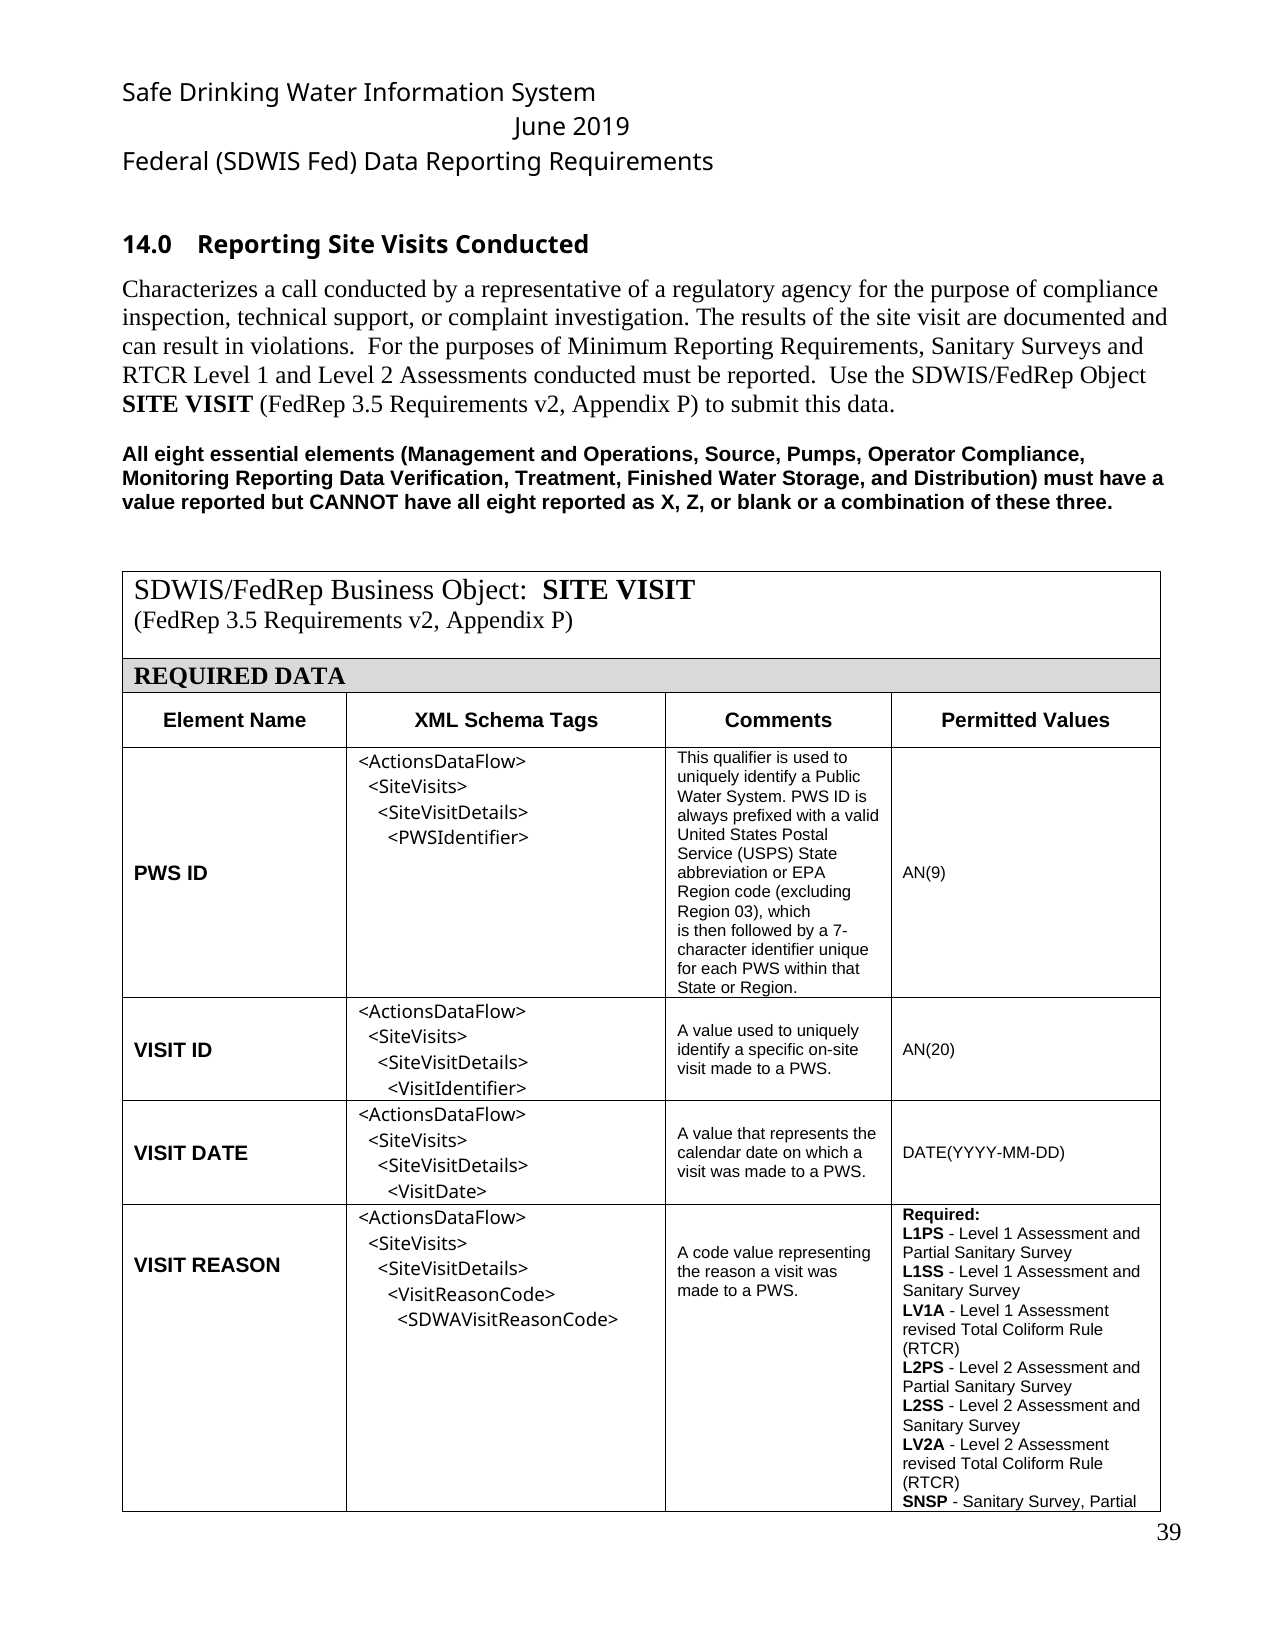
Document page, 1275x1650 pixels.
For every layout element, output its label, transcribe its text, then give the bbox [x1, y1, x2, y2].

table_cell AN(9) [892, 748, 1160, 997]
text All eight essential elements (Management and Operations, Source, Pumps, Operator Compliance, Monitoring Reporting Data Verification, Treatment, Finished Water Storage, and Distribution) must have a value reported but CANNOT have all eight reported as X, Z, or blank or a combination of these three. [122, 442, 1181, 513]
table_cell VISIT ID [123, 998, 346, 1100]
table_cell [347, 1205, 665, 1511]
table_cell A value that represents the calendar date on which a visit was made to a PWS. [666, 1101, 891, 1203]
table_cell This qualifier is used to uniquely identify a Public Water System. PWS ID is always prefixed with a valid United States Postal Service (USPS) State abbreviation or EPA Region code (excluding Region 03), which is then followed by a 7-character identifier unique for each PWS within that State or Region. [666, 748, 891, 997]
table_header SDWIS/FedRep Business Object: SITE VISIT (FedRep 3.5 Requirements v2, Appendix P) [123, 572, 1160, 658]
table_cell Element Name [123, 693, 346, 747]
table_cell Comments [666, 693, 891, 747]
table_cell <ActionsDataFlow> <SiteVisits> <SiteVisitDetails> <PWSIdentifier> [347, 748, 665, 997]
table_cell REQUIRED DATA [123, 659, 1160, 692]
table_cell AN(20) [892, 998, 1160, 1100]
table_cell <ActionsDataFlow> <SiteVisits> <SiteVisitDetails> <VisitIdentifier> [347, 998, 665, 1100]
table_cell DATE(YYYY-MM-DD) [892, 1101, 1160, 1203]
table_cell XML Schema Tags [347, 693, 665, 747]
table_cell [666, 1205, 891, 1511]
table_cell VISIT REASON [123, 1205, 346, 1511]
table_cell PWS ID [123, 748, 346, 997]
table_cell VISIT DATE [123, 1101, 346, 1203]
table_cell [892, 1205, 1160, 1511]
text Characterizes a call conducted by a representative of a regulatory agency for the purpose of compliance inspection, technical support, or complaint investigation. The results of the site visit are documented and can result in violations. For the purposes of Minimum Reporting Requirements, Sanitary Surveys and RTCR Level 1 and Level 2 Assessments conducted must be reported. Use the SDWIS/FedRep Object SITE VISIT (FedRep 3.5 Requirements v2, Appendix P) to submit this data. [122, 274, 1181, 417]
table_cell <ActionsDataFlow> <SiteVisits> <SiteVisitDetails> <VisitDate> [347, 1101, 665, 1203]
table_cell A value used to uniquely identify a specific on-site visit made to a PWS. [666, 998, 891, 1100]
table_cell Permitted Values [892, 693, 1160, 747]
subtitle Reporting Site Visits Conducted [122, 227, 1181, 261]
